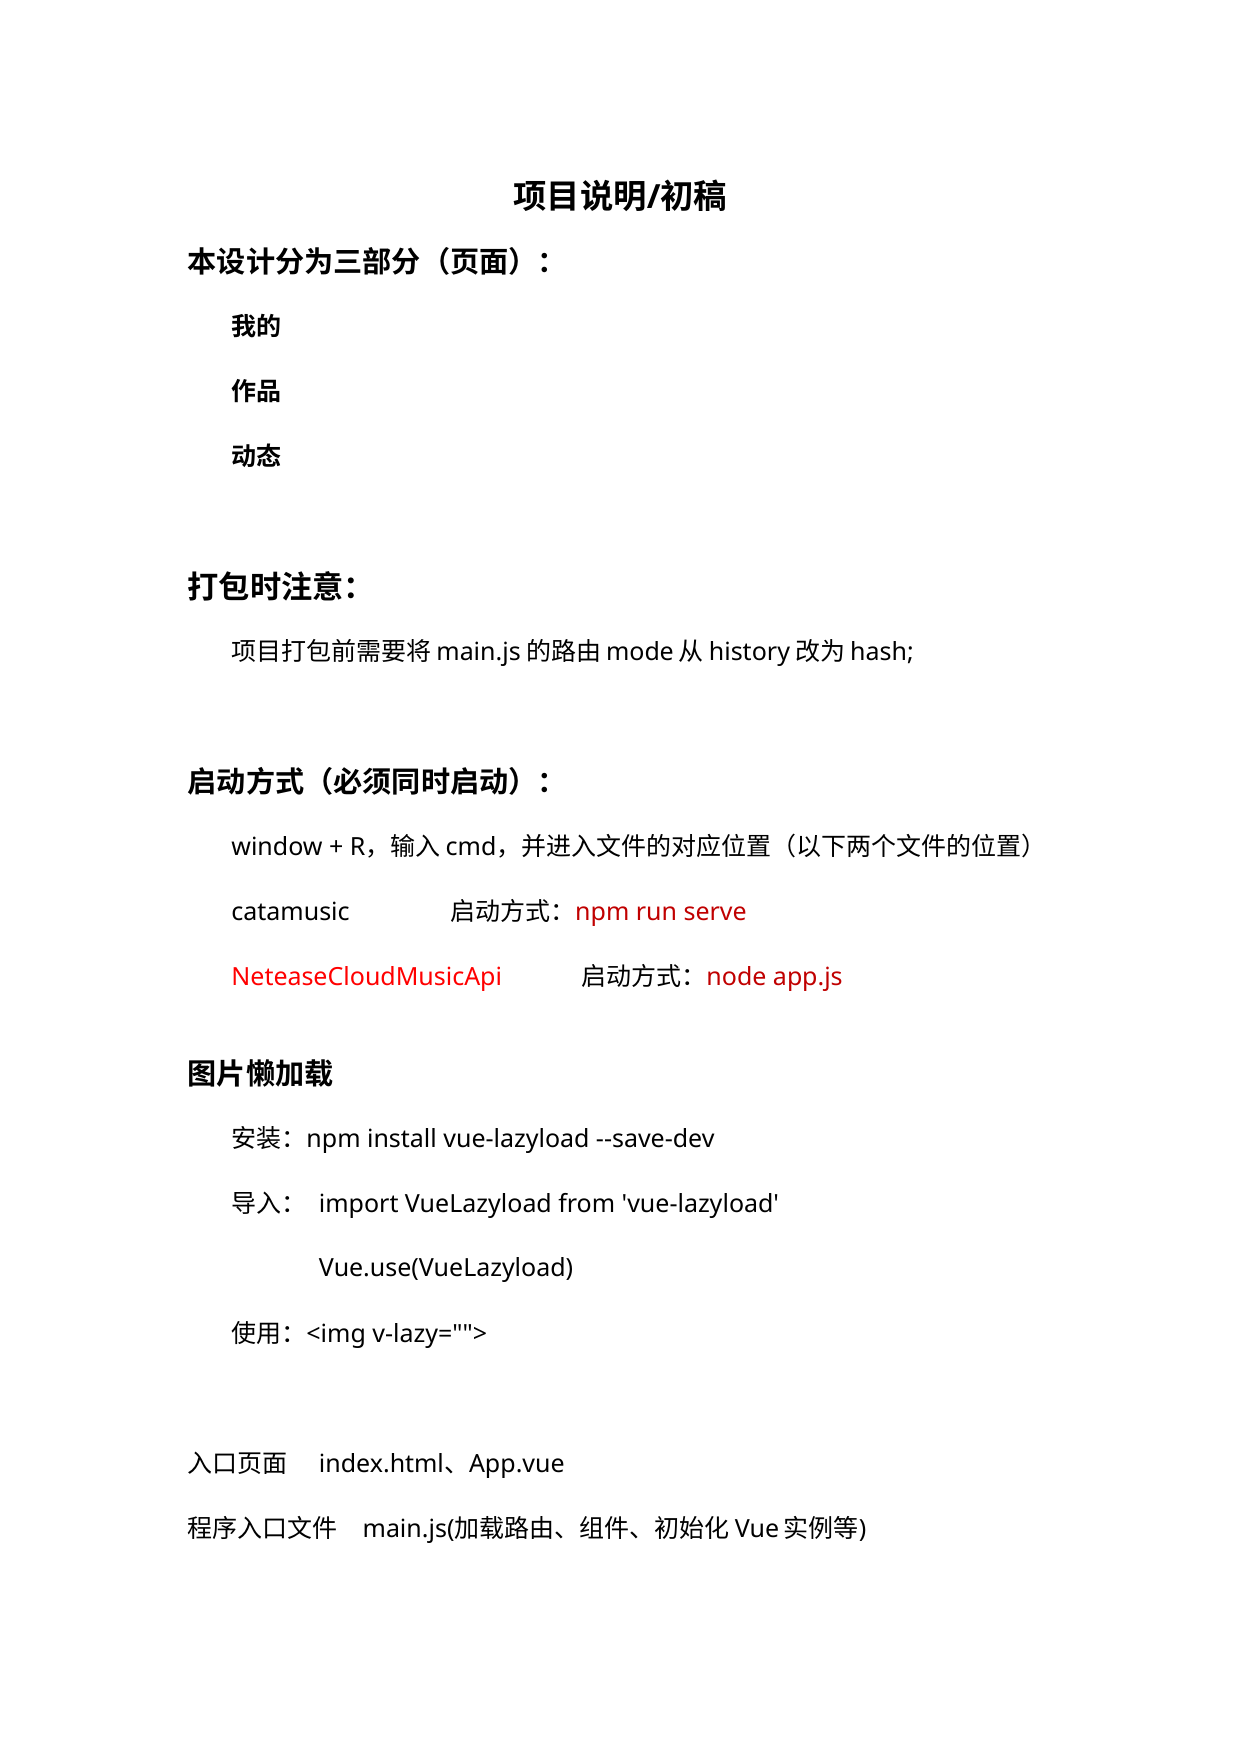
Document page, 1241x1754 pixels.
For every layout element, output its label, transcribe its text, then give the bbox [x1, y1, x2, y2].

text 我的 [187, 292, 1053, 357]
text 作品 [187, 357, 1053, 422]
text 入口页面 index.html、App.vue [187, 1429, 1053, 1494]
text 使用：<img v-lazy=""> [187, 1299, 1053, 1364]
text 启动方式（必须同时启动）： [187, 747, 1053, 812]
text 本设计分为三部分（页面）： [187, 227, 1053, 292]
text 安装：npm install vue-lazyload --save-dev [187, 1104, 1053, 1169]
text 图片懒加载 [187, 1039, 1053, 1104]
text 导入： import VueLazyload from 'vue-lazyload' [187, 1169, 1053, 1234]
text 打包时注意： [187, 552, 1053, 617]
text 项目说明/初稿 [187, 162, 1053, 227]
text 项目打包前需要将main.js的路由mode从history改为hash; [187, 617, 1053, 682]
text 程序入口文件 main.js(加载路由、组件、初始化Vue实例等) [187, 1494, 1053, 1559]
text catamusic 启动方式：npm run serve [187, 877, 1053, 942]
text Vue.use(VueLazyload) [187, 1234, 1053, 1299]
text 动态 [187, 422, 1053, 487]
text window + R，输入cmd，并进入文件的对应位置（以下两个文件的位置） [187, 812, 1053, 877]
text NeteaseCloudMusicApi 启动方式：node app.js [187, 942, 1053, 1007]
